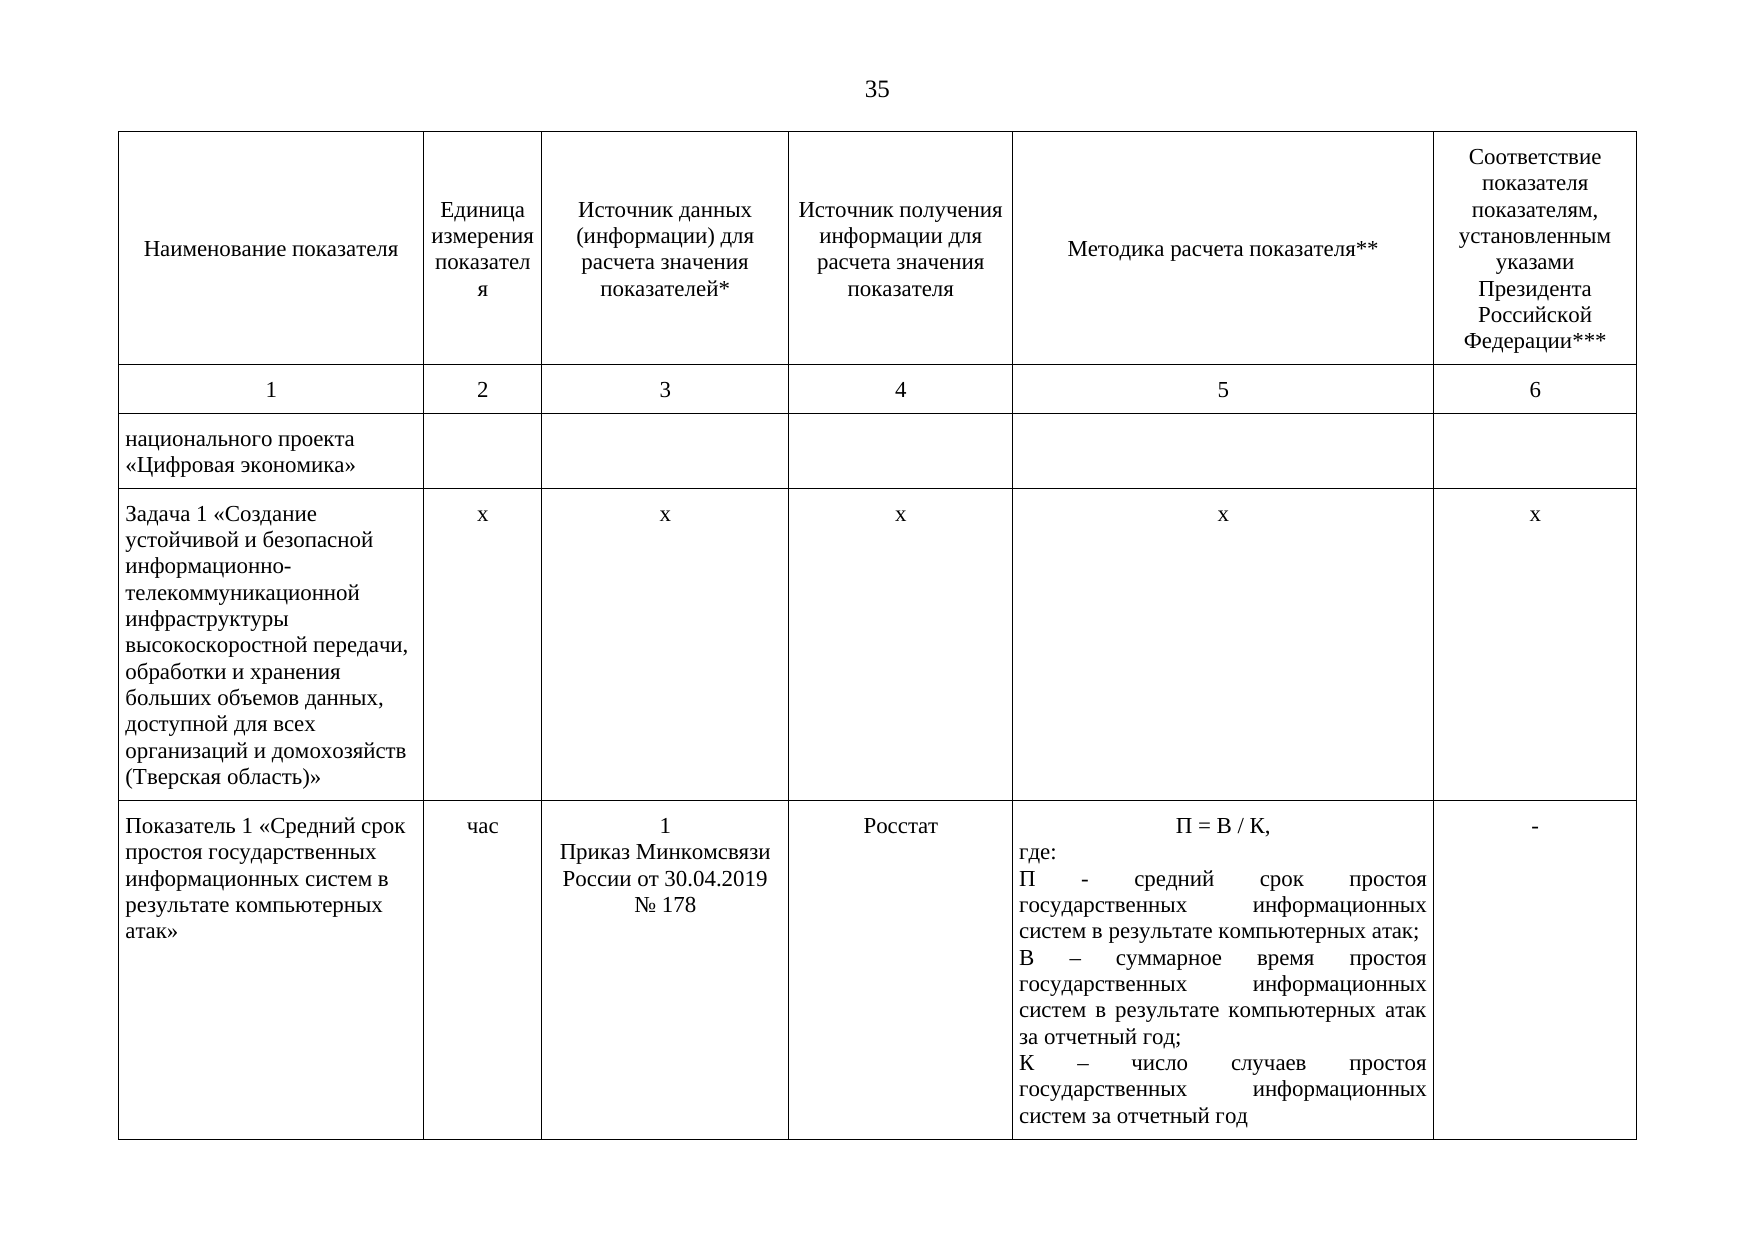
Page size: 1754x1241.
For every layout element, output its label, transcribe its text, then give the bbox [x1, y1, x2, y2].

table_cell x [1013, 489, 1433, 800]
table_cell x [542, 414, 788, 488]
table_cell x [424, 414, 541, 488]
table_cell Показатель 1 «Средний срок простоя государственных информационных систем в результате компьютерных атак» [119, 801, 423, 1139]
table_cell 4 [789, 365, 1012, 413]
table_cell 1 Приказ Минкомсвязи России от 30.04.2019 № 178 [542, 801, 788, 1139]
table_cell П = В / К, где: П - средний срок простоя государственных информационных систем в результате компьютерных атак; В – суммарное время простоя государственных информационных систем в результате компьютерных атак за отчетный год; К – число случаев простоя государственных информационных систем за отчетный год [1013, 801, 1433, 1139]
table_cell Задача 1 «Создание устойчивой и безопасной информационно-телекоммуникационной инфраструктуры высокоскоростной передачи, обработки и хранения больших объемов данных, доступной для всех организаций и домохозяйств (Тверская область)» [119, 489, 423, 800]
table_cell 1 [119, 365, 423, 413]
table_cell 2 [424, 365, 541, 413]
table_cell Подпрограмма 2 «Реализация на территории Тверской области регионального проекта «Информационная безопасность (Тверская область)» в рамках национального проекта «Цифровая экономика» [119, 414, 423, 488]
table_cell x [424, 489, 541, 800]
table_cell x [1013, 414, 1433, 488]
table_cell x [542, 489, 788, 800]
table_cell x [1434, 489, 1636, 800]
table_cell - [1434, 801, 1636, 1139]
table_cell x [1434, 414, 1636, 488]
table_cell x [789, 414, 1012, 488]
table_cell час [424, 801, 541, 1139]
table_header Источник получения информации для расчета значения показателя [789, 132, 1012, 364]
table_cell x [789, 489, 1012, 800]
table_cell 3 [542, 365, 788, 413]
table_header Источник данных (информации) для расчета значения показателей* [542, 132, 788, 364]
table_cell 6 [1434, 365, 1636, 413]
table_header Методика расчета показателя** [1013, 132, 1433, 364]
table_header Наименование показателя [119, 132, 423, 364]
table_cell Росстат [789, 801, 1012, 1139]
table_cell 5 [1013, 365, 1433, 413]
table_header Единица измерения показателя [424, 132, 541, 364]
table_header Соответствие показателя показателям, установленным указами Президента Российской Федерации*** [1434, 132, 1636, 364]
